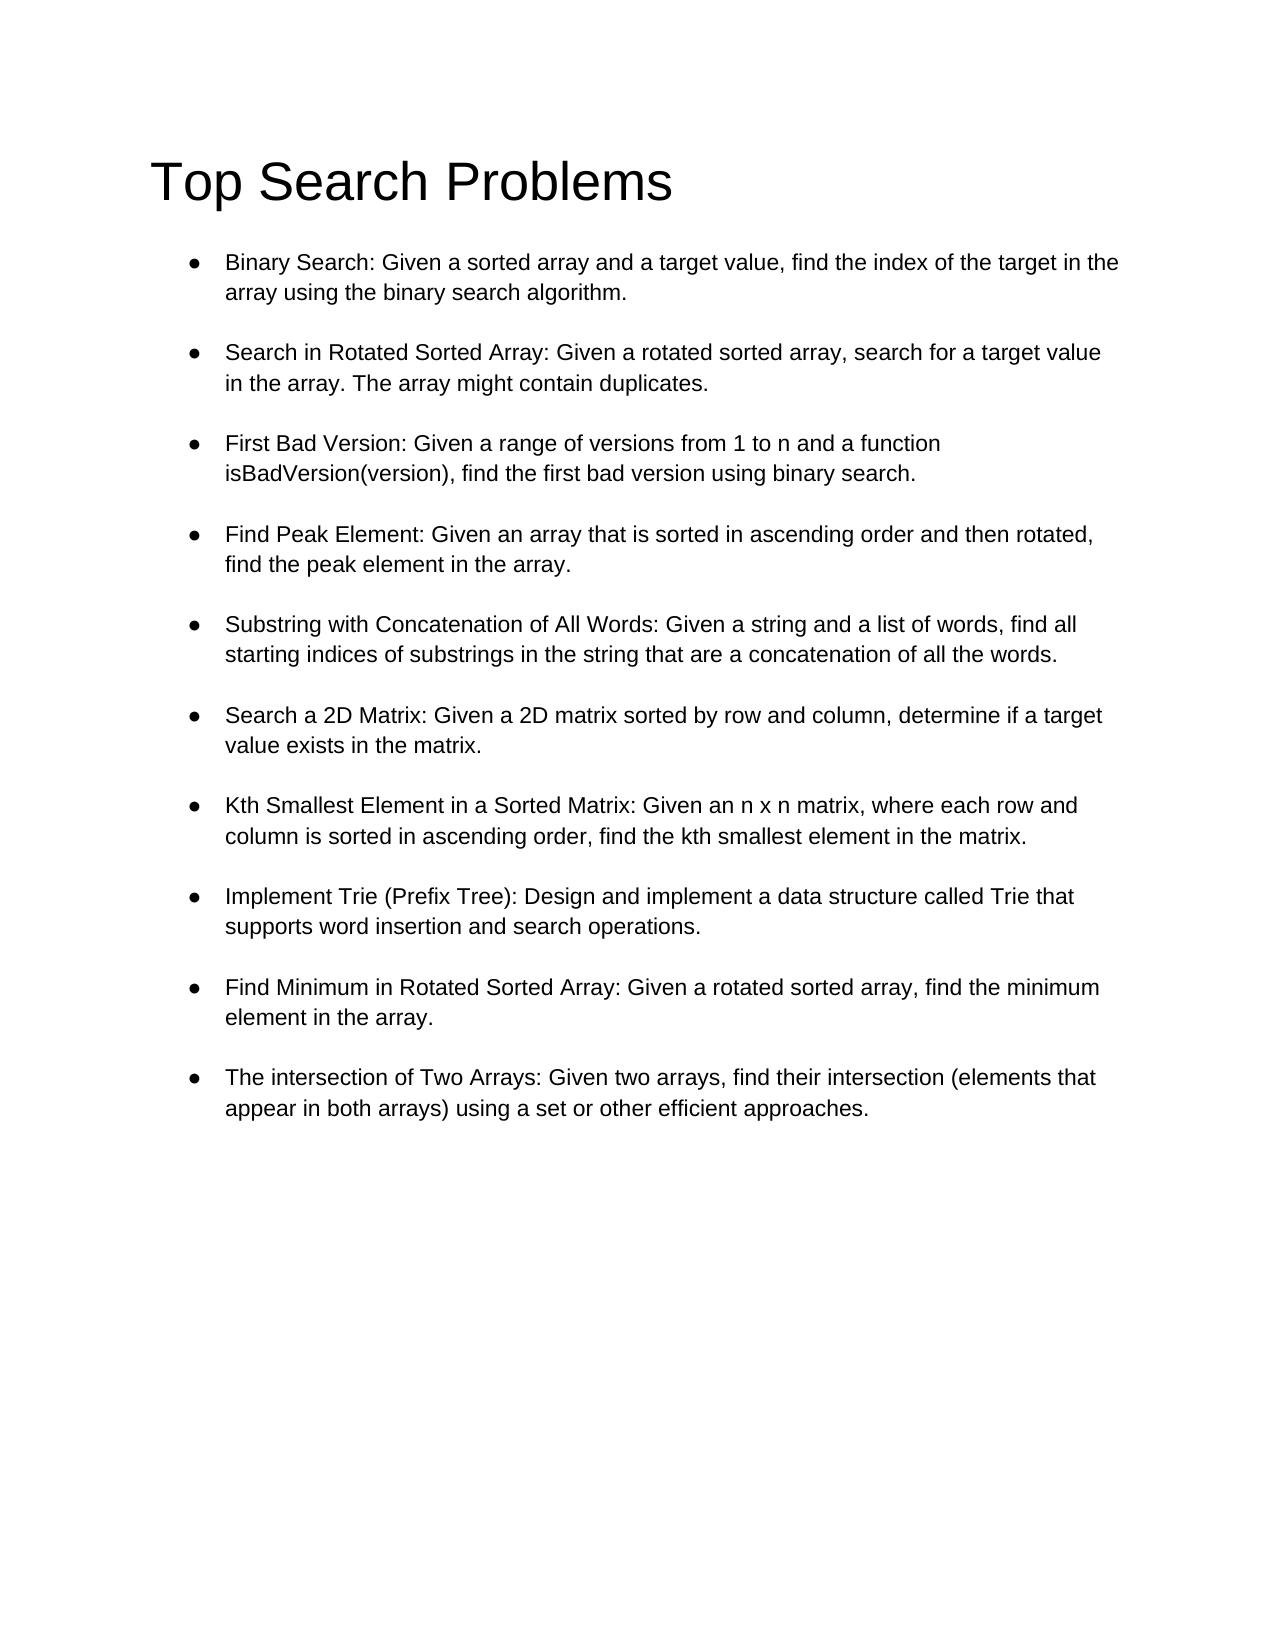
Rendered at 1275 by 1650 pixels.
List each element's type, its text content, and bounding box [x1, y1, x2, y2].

list Implement Trie (Prefix Tree): Design and implement a data structure called Trie that supports word insertion and search operations. [187, 883, 1125, 940]
list Binary Search: Given a sorted array and a target value, find the index of the target in the array using the binary search algorithm. [187, 249, 1125, 305]
list Substring with Concatenation of All Words: Given a string and a list of words, find all starting indices of substrings in the string that are a concatenation of all the words. [187, 611, 1125, 668]
list Find Peak Element: Given an array that is sorted in ascending order and then rotated, find the peak element in the array. [187, 521, 1125, 577]
list First Bad Version: Given a range of versions from 1 to n and a function isBadVersion(version), find the first bad version using binary search. [187, 430, 1125, 487]
list The intersection of Two Arrays: Given two arrays, find their intersection (elements that appear in both arrays) using a set or other efficient approaches. [187, 1064, 1125, 1121]
title Top Search Problems [150, 150, 1125, 212]
list Search in Rotated Sorted Array: Given a rotated sorted array, search for a target value in the array. The array might contain duplicates. [187, 339, 1125, 396]
list Kth Smallest Element in a Sorted Matrix: Given an n x n matrix, where each row and column is sorted in ascending order, find the kth smallest element in the matrix. [187, 792, 1125, 849]
list Find Minimum in Rotated Sorted Array: Given a rotated sorted array, find the minimum element in the array. [187, 974, 1125, 1030]
list Search a 2D Matrix: Given a 2D matrix sorted by row and column, determine if a target value exists in the matrix. [187, 702, 1125, 758]
